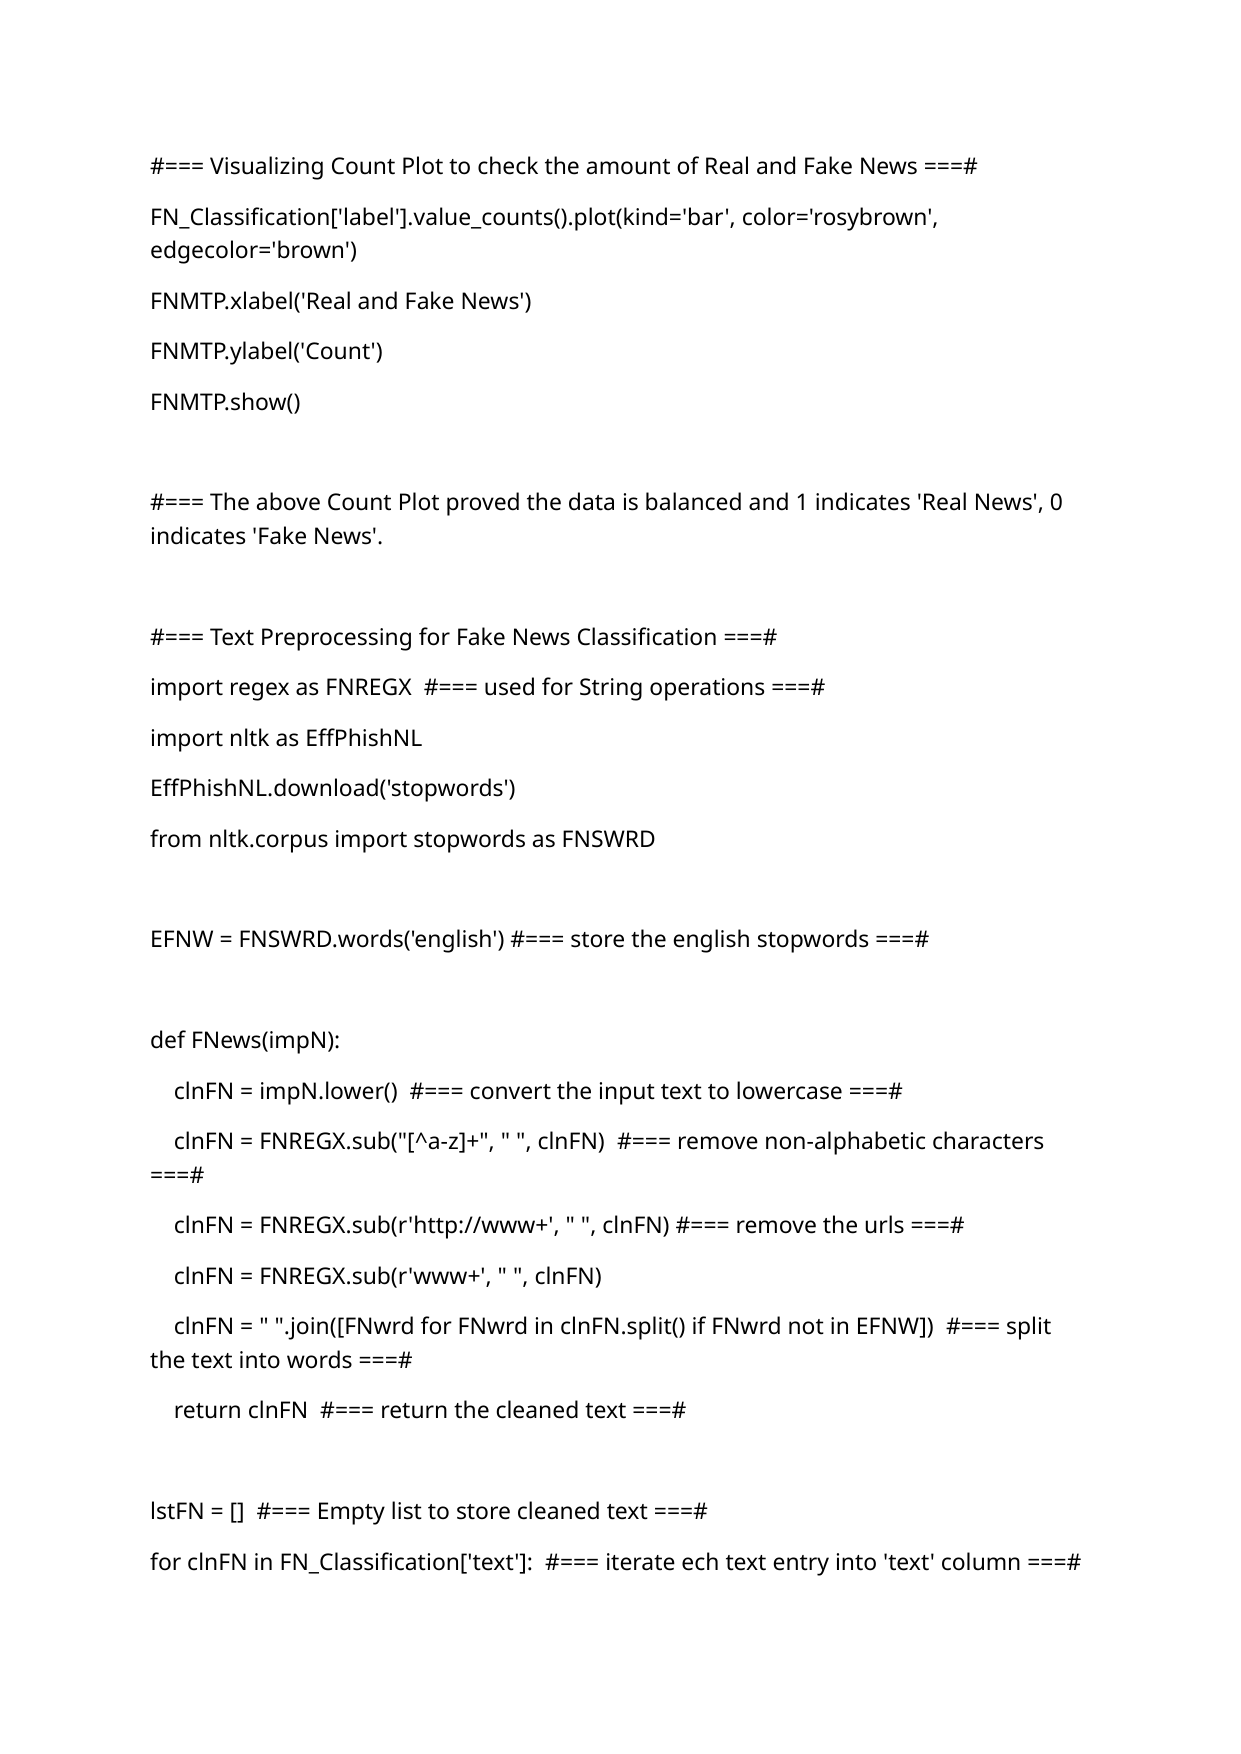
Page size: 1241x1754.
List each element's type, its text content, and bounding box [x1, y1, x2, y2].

text clnFN = FNREGX.sub("[^a-z]+", " ", clnFN) #=== remove non-alphabetic characters ===# [150, 1125, 1090, 1190]
text from nltk.corpus import stopwords as FNSWRD [150, 822, 1090, 854]
text FNMTP.ylabel('Count') [150, 335, 1090, 366]
text clnFN = FNREGX.sub(r'www+', " ", clnFN) [150, 1259, 1090, 1291]
text #=== Text Preprocessing for Fake News Classification ===# [150, 621, 1090, 652]
text clnFN = impN.lower() #=== convert the input text to lowercase ===# [150, 1074, 1090, 1106]
text clnFN = " ".join([FNwrd for FNwrd in clnFN.split() if FNwrd not in EFNW]) #=== split the text into words ===# [150, 1310, 1090, 1375]
text lstFN = [] #=== Empty list to store cleaned text ===# [150, 1495, 1090, 1526]
text def FNews(impN): [150, 1024, 1090, 1055]
text FN_Classification['label'].value_counts().plot(kind='bar', color='rosybrown', edgecolor='brown') [150, 200, 1090, 265]
text EFNW = FNSWRD.words('english') #=== store the english stopwords ===# [150, 923, 1090, 954]
text import regex as FNREGX #=== used for String operations ===# [150, 671, 1090, 702]
text return clnFN #=== return the cleaned text ===# [150, 1394, 1090, 1425]
text import nltk as EffPhishNL [150, 722, 1090, 753]
text clnFN = FNREGX.sub(r'http://www+', " ", clnFN) #=== remove the urls ===# [150, 1209, 1090, 1240]
text #=== The above Count Plot proved the data is balanced and 1 indicates 'Real News', 0 indicates 'Fake News'. [150, 486, 1090, 551]
text FNMTP.show() [150, 385, 1090, 417]
text for clnFN in FN_Classification['text']: #=== iterate ech text entry into 'text' column ===# [150, 1545, 1090, 1577]
text EffPhishNL.download('stopwords') [150, 772, 1090, 803]
text #=== Visualizing Count Plot to check the amount of Real and Fake News ===# [150, 150, 1090, 181]
text FNMTP.xlabel('Real and Fake News') [150, 284, 1090, 316]
